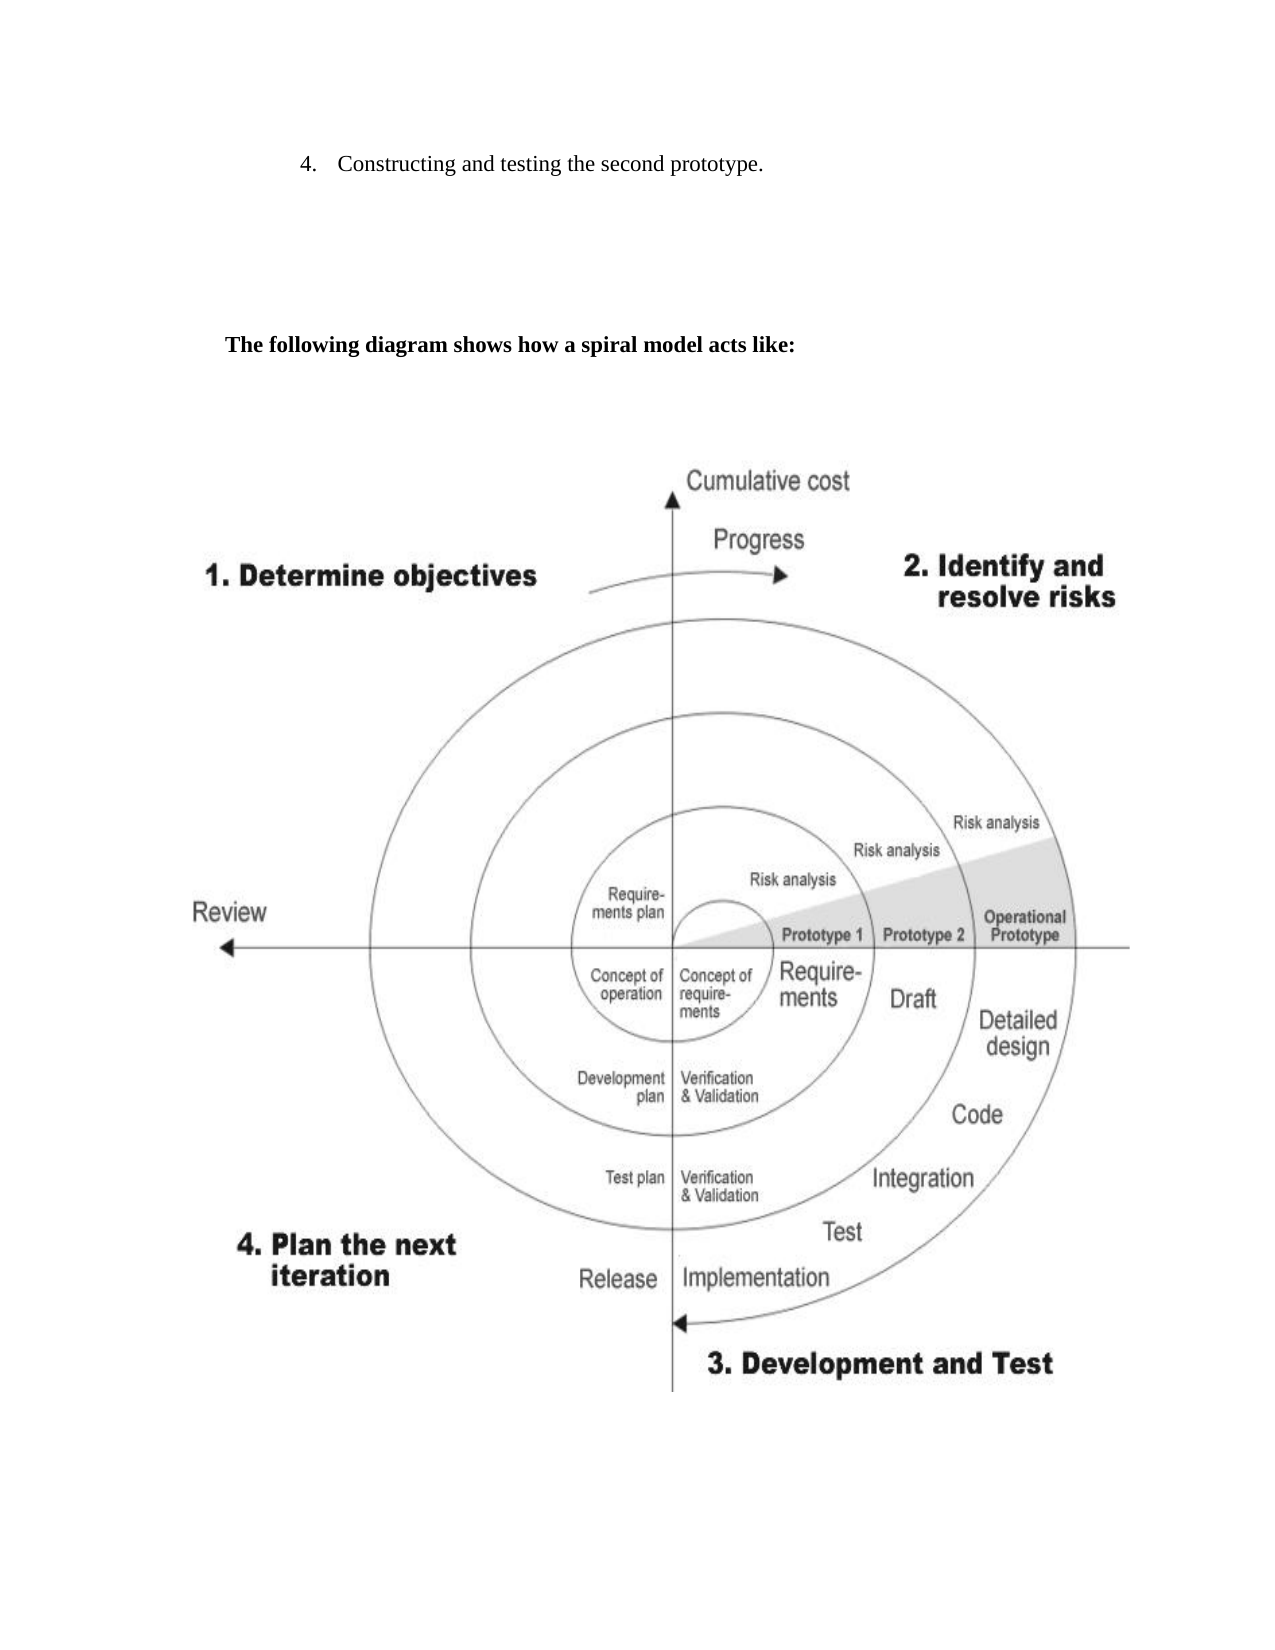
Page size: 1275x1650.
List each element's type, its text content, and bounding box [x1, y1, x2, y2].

text The following diagram shows how a spiral model acts like: [225, 331, 1125, 357]
picture [187, 451, 1130, 1392]
list Constructing and testing the second prototype. [300, 150, 1125, 176]
